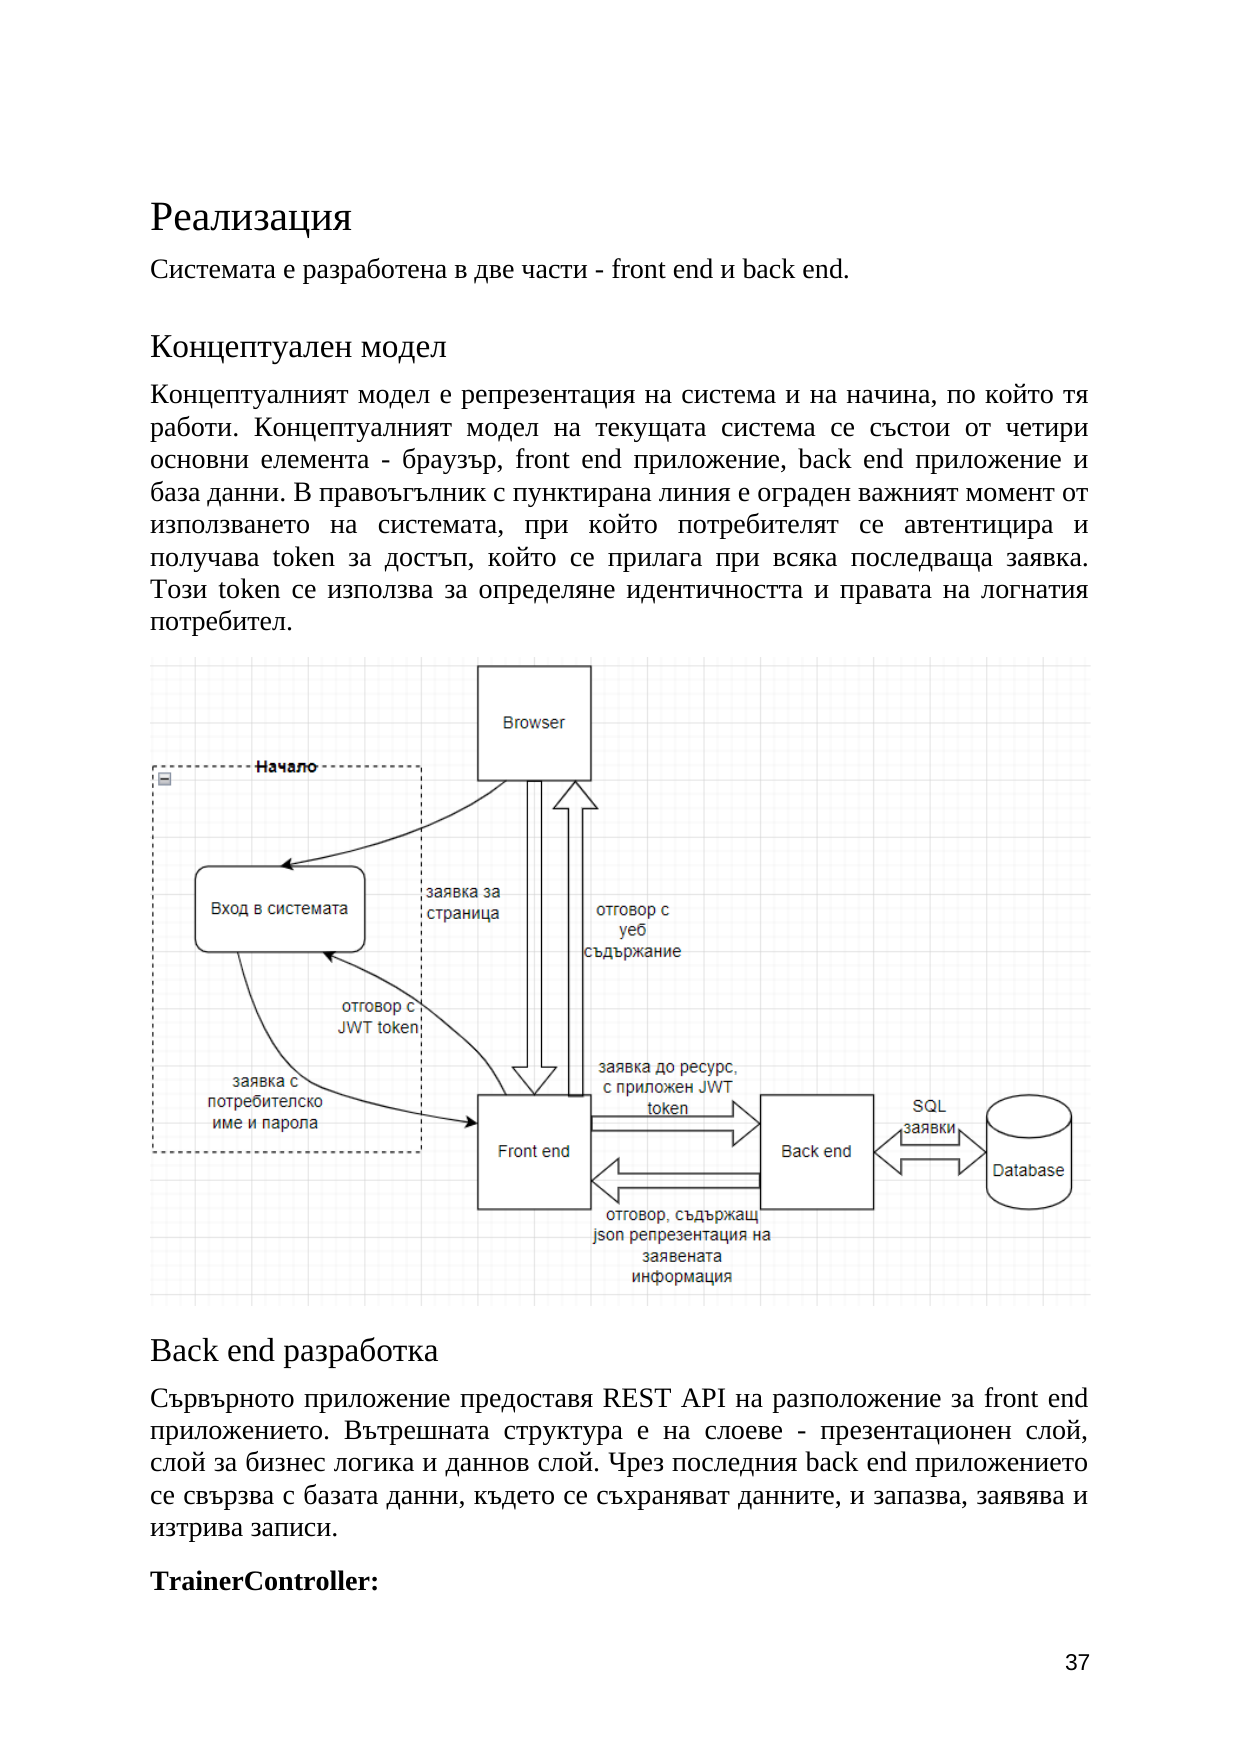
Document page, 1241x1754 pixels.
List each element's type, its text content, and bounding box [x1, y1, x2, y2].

text TrainerController: [150, 1563, 1090, 1596]
subtitle Back end разработка [150, 1330, 1090, 1368]
subtitle Реализация [150, 192, 1090, 239]
text Концептуалният модел е репрезентация на система и на начина, по който тя работи. Концептуалният модел на текущата система се състои от четири основни елемента - браузър, front end приложение, back end приложение и база данни. В правоъгълник с пунктирана линия е ограден важният момент от използването на системата, при който потребителят се автентицира и получава token за достъп, който се прилага при всяка последваща заявка. Този token се използва за определяне идентичността и правата на логнатия потребител. [150, 378, 1090, 637]
text Системата е разработена в две части - front end и back end. [150, 252, 1090, 284]
text Сървърното приложение предоставя REST API на разположение за front end приложението. Вътрешната структура е на слоеве - презентационен слой, слой за бизнес логика и даннов слой. Чрез последния back end приложението се свързва с базата данни, където се съхраняват данните, и запазва, заявява и изтрива записи. [150, 1381, 1090, 1543]
subtitle Концептуален модел [150, 327, 1090, 365]
picture [150, 657, 1091, 1306]
